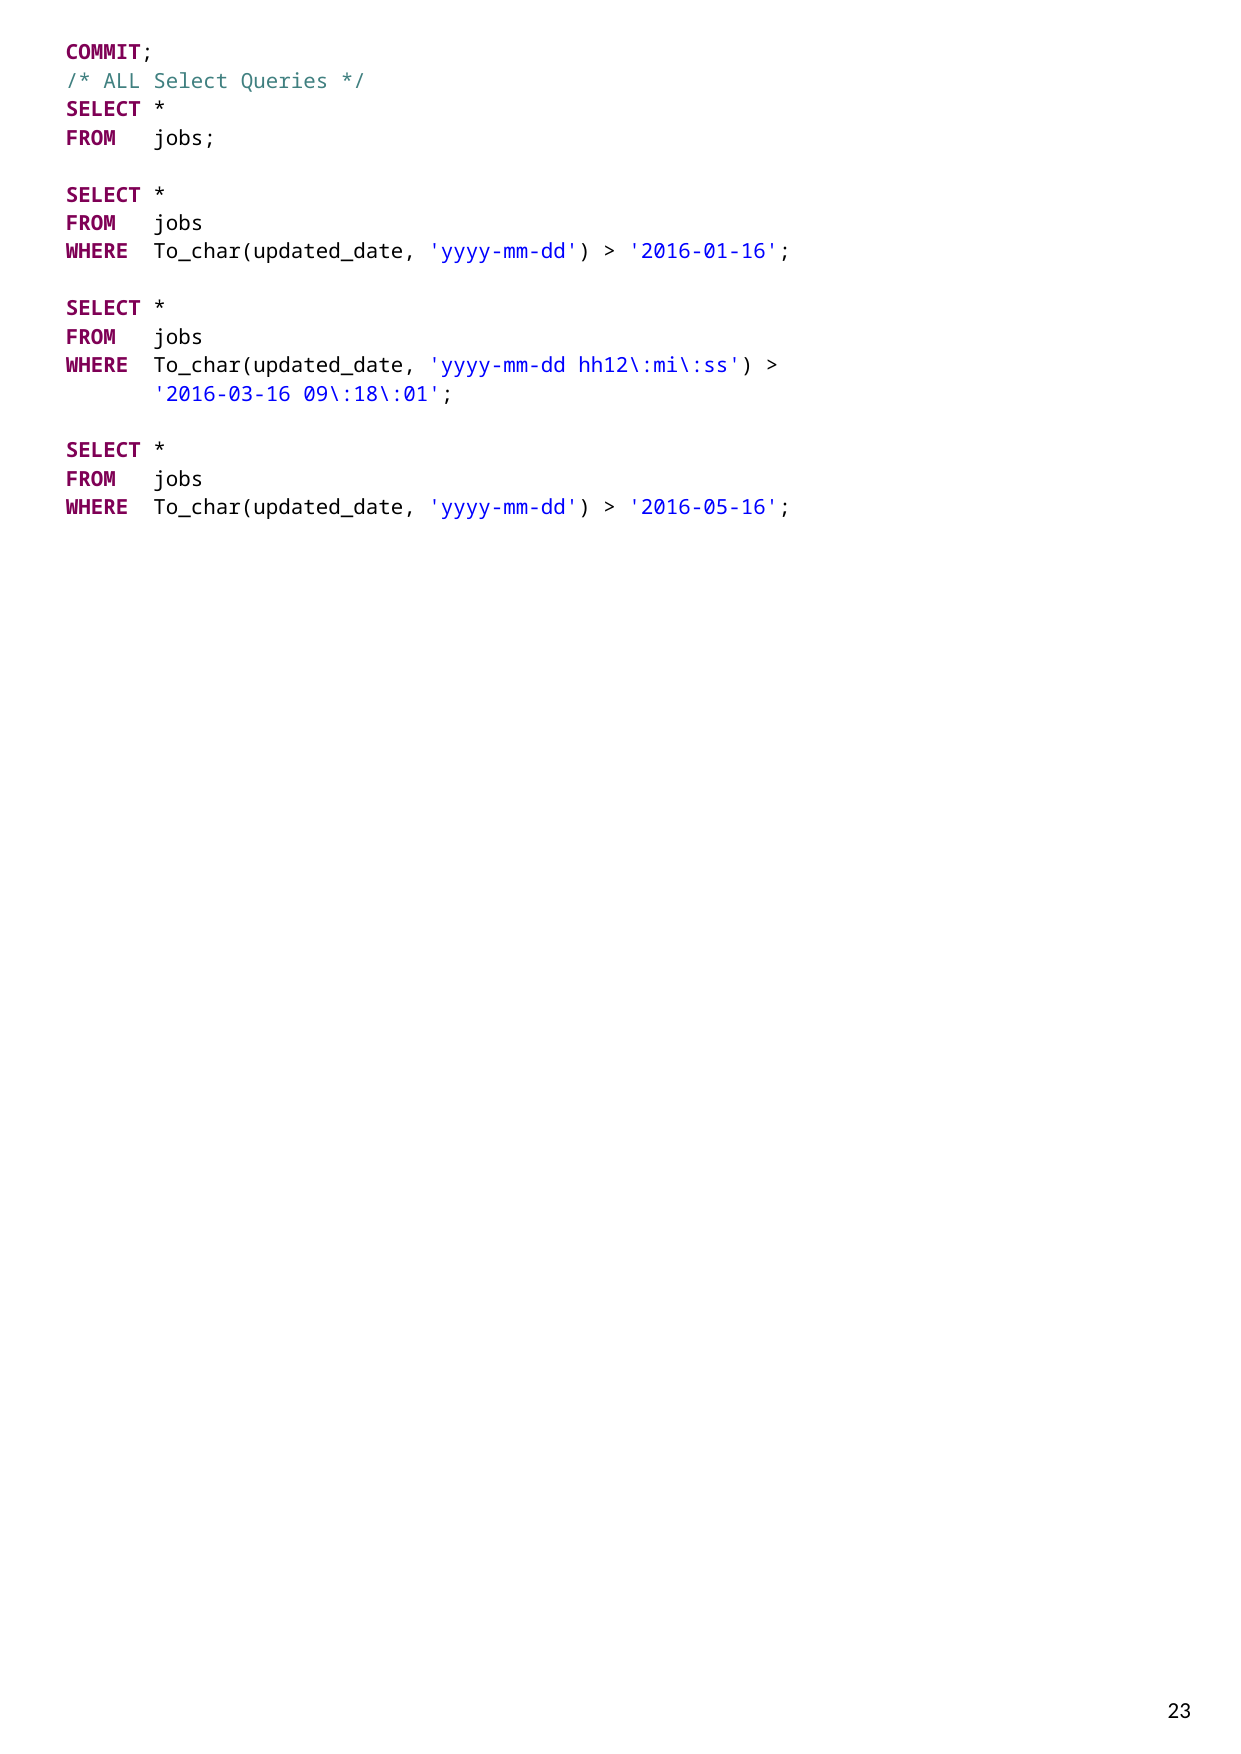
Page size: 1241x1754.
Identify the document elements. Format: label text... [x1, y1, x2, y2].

text SELECT * [66, 180, 1191, 208]
text COMMIT; [66, 37, 1191, 66]
text FROM jobs [66, 464, 1191, 492]
text WHERE To_char(updated_date, 'yyyy-mm-dd') > '2016-01-16'; [66, 237, 1191, 265]
text '2016-03-16 09\:18\:01'; [66, 379, 1191, 407]
text SELECT * [66, 293, 1191, 322]
text FROM jobs [66, 322, 1191, 350]
text SELECT * [66, 436, 1191, 464]
text WHERE To_char(updated_date, 'yyyy-mm-dd') > '2016-05-16'; [66, 492, 1191, 521]
text /* ALL Select Queries */ [66, 66, 1191, 94]
text FROM jobs [66, 208, 1191, 237]
text FROM jobs; [66, 123, 1191, 151]
text WHERE To_char(updated_date, 'yyyy-mm-dd hh12\:mi\:ss') > [66, 350, 1191, 379]
text SELECT * [66, 94, 1191, 123]
